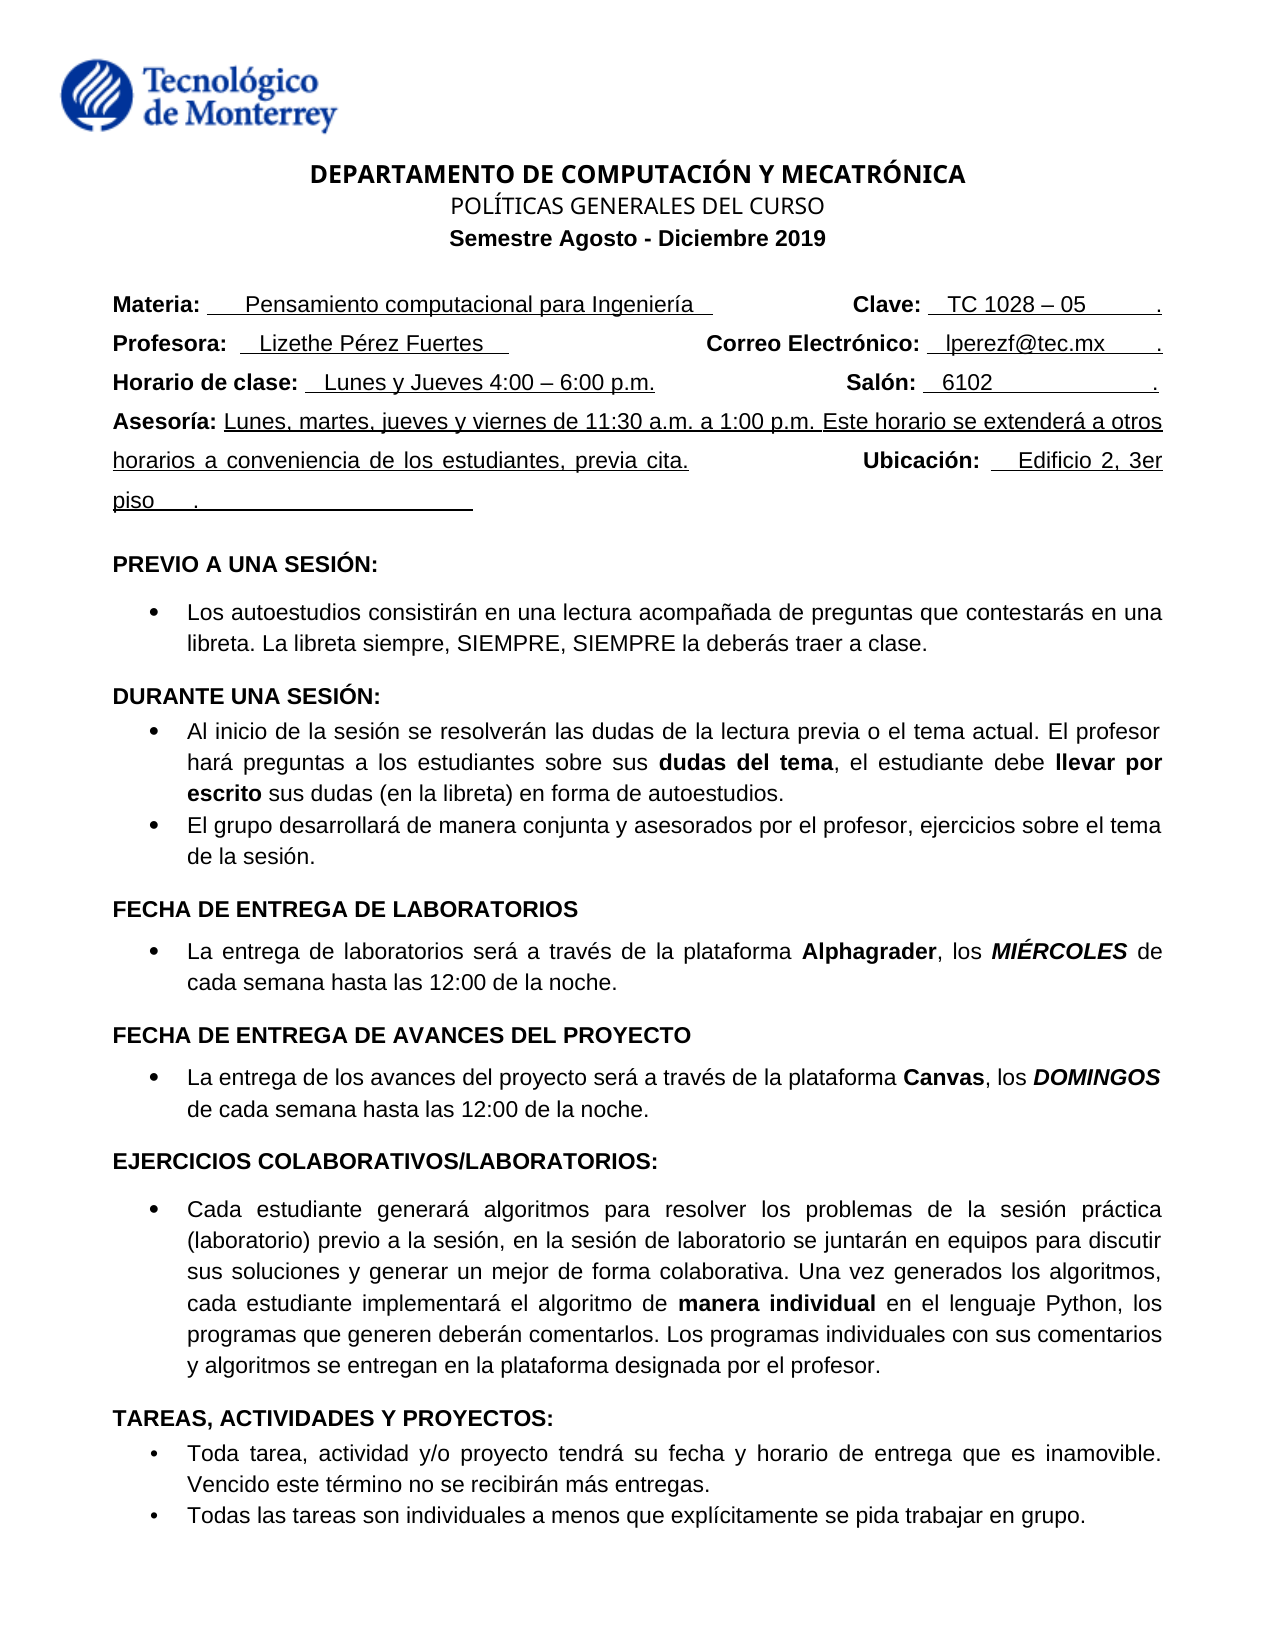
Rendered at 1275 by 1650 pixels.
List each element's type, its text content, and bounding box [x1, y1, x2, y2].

list La entrega de los avances del proyecto será a través de la plataforma Canvas, los DOMINGOS de cada semana hasta las 12:00 de la noche. [150, 1061, 1162, 1123]
list Toda tarea, actividad y/o proyecto tendrá su fecha y horario de entrega que es inamovible. Vencido este término no se recibirán más entregas. [150, 1436, 1162, 1499]
text Asesoría: Lunes, martes, jueves y viernes de 11:30 a.m. a 1:00 p.m. Este horario se extenderá a otros horarios a conveniencia de los estudiantes, previa cita. Ubicación: Edificio 2, 3er piso . [112, 408, 1162, 513]
list La entrega de laboratorios será a través de la plataforma Alphagrader, los MIÉRCOLES de cada semana hasta las 12:00 de la noche. [150, 934, 1162, 997]
text PREVIO A UNA SESIÓN: [112, 551, 1162, 577]
list Cada estudiante generará algoritmos para resolver los problemas de la sesión práctica (laboratorio) previo a la sesión, en la sesión de laboratorio se juntarán en equipos para discutir sus soluciones y generar un mejor de forma colaborativa. Una vez generados los algoritmos, cada estudiante implementará el algoritmo de manera individual en el lenguaje Python, los programas que generen deberán comentarlos. Los programas individuales con sus comentarios y algoritmos se entregan en la plataforma designada por el profesor. [150, 1192, 1162, 1380]
text Profesora: Lizethe Pérez Fuertes Correo Electrónico: lperezf@tec.mx . [112, 330, 1162, 356]
text EJERCICIOS COLABORATIVOS/LABORATORIOS: [112, 1148, 1162, 1174]
subtitle POLÍTICAS GENERALES DEL CURSO [112, 190, 1162, 221]
list Todas las tareas son individuales a menos que explícitamente se pida trabajar en grupo. [150, 1499, 1162, 1530]
list Los autoestudios consistirán en una lectura acompañada de preguntas que contestarás en una libreta. La libreta siempre, SIEMPRE, SIEMPRE la deberás traer a clase. [150, 595, 1162, 658]
text FECHA DE ENTREGA DE LABORATORIOS [112, 896, 1162, 922]
text DURANTE UNA SESIÓN: [112, 683, 1162, 709]
text FECHA DE ENTREGA DE AVANCES DEL PROYECTO [112, 1022, 1162, 1048]
subtitle DEPARTAMENTO DE COMPUTACIÓN Y MECATRÓNICA [112, 158, 1162, 190]
subtitle Semestre Agosto - Diciembre 2019 [112, 221, 1162, 252]
list El grupo desarrollará de manera conjunta y asesorados por el profesor, ejercicios sobre el tema de la sesión. [150, 808, 1162, 871]
text Horario de clase: Lunes y Jueves 4:00 – 6:00 p.m. Salón: 6102 . [112, 369, 1162, 395]
picture [26, 22, 368, 139]
text TAREAS, ACTIVIDADES Y PROYECTOS: [112, 1405, 1162, 1431]
text Materia: Pensamiento computacional para Ingeniería Clave: TC 1028 – 05 . [112, 291, 1162, 317]
list Al inicio de la sesión se resolverán las dudas de la lectura previa o el tema actual. El profesor hará preguntas a los estudiantes sobre sus dudas del tema, el estudiante debe llevar por escrito sus dudas (en la libreta) en forma de autoestudios. [150, 714, 1162, 808]
